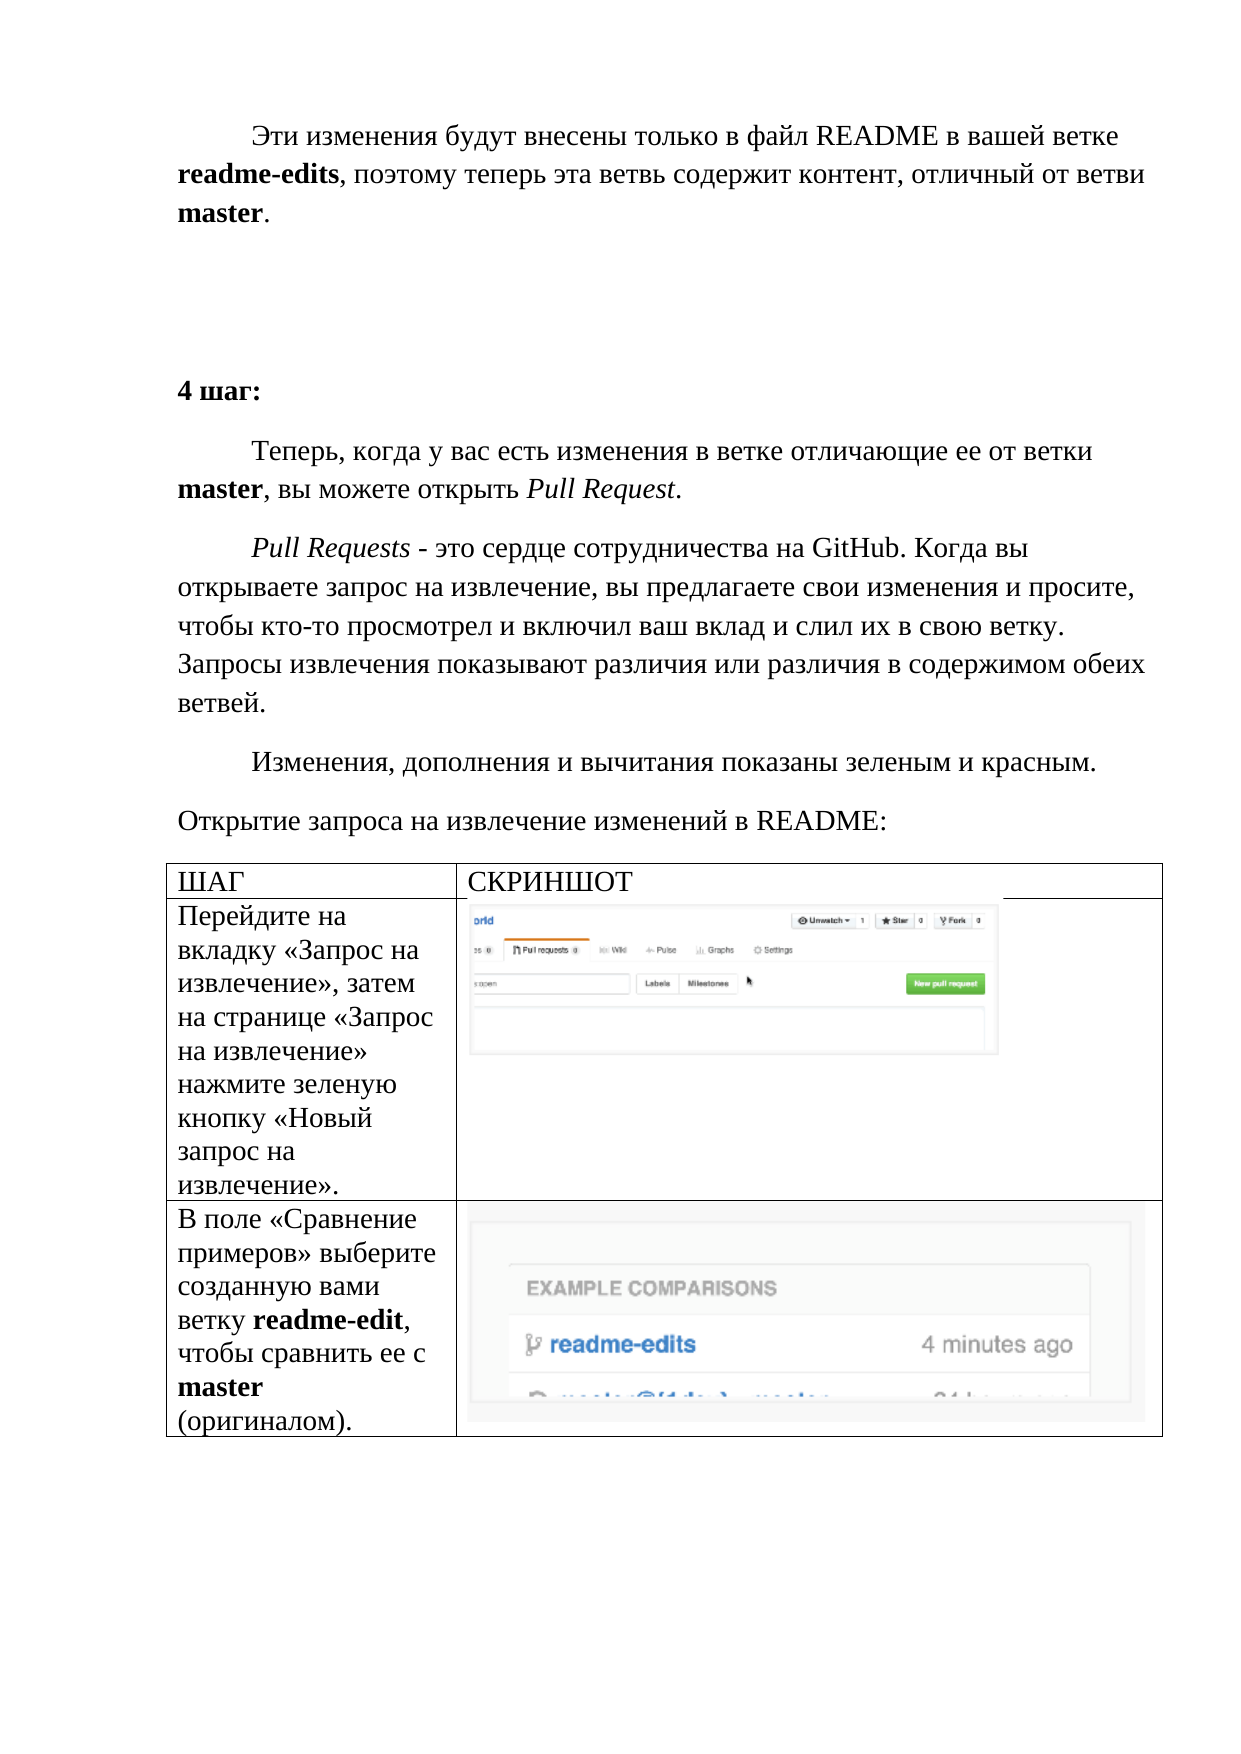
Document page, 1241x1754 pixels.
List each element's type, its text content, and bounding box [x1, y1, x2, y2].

text Pull Requests - это сердце сотрудничества на GitHub. Когда вы открываете запрос на извлечение, вы предлагаете свои изменения и просите, чтобы кто-то просмотрел и включил ваш вклад и слил их в свою ветку. Запросы извлечения показывают различия или различия в содержимом обеих ветвей. [177, 531, 1152, 718]
table_header ШАГ [167, 864, 456, 897]
text Эти изменения будут внесены только в файл README в вашей ветке readme-edits, поэтому теперь эта ветвь содержит контент, отличный от ветви master. [177, 118, 1152, 229]
text Открытие запроса на извлечение изменений в README: [177, 803, 1152, 837]
table_cell Перейдите на вкладку «Запрос на извлечение», затем на странице «Запрос на извлечение» нажмите зеленую кнопку «Новый запрос на извлечение». [167, 899, 456, 1200]
table_header СКРИНШОТ [457, 864, 1162, 897]
text Изменения, дополнения и вычитания показаны зеленым и красным. [177, 744, 1152, 778]
text 4 шаг: [177, 373, 1152, 407]
table_cell В поле «Сравнение примеров» выберите созданную вами ветку readme-edit, чтобы сравнить ее с master (оригиналом). [167, 1201, 456, 1436]
picture [467, 1201, 1146, 1422]
table_cell [457, 1201, 1162, 1436]
text Теперь, когда у вас есть изменения в ветке отличающие ее от ветки master, вы можете открыть Pull Request. [177, 433, 1152, 505]
table_cell [457, 899, 1162, 1200]
picture [467, 898, 1004, 1064]
